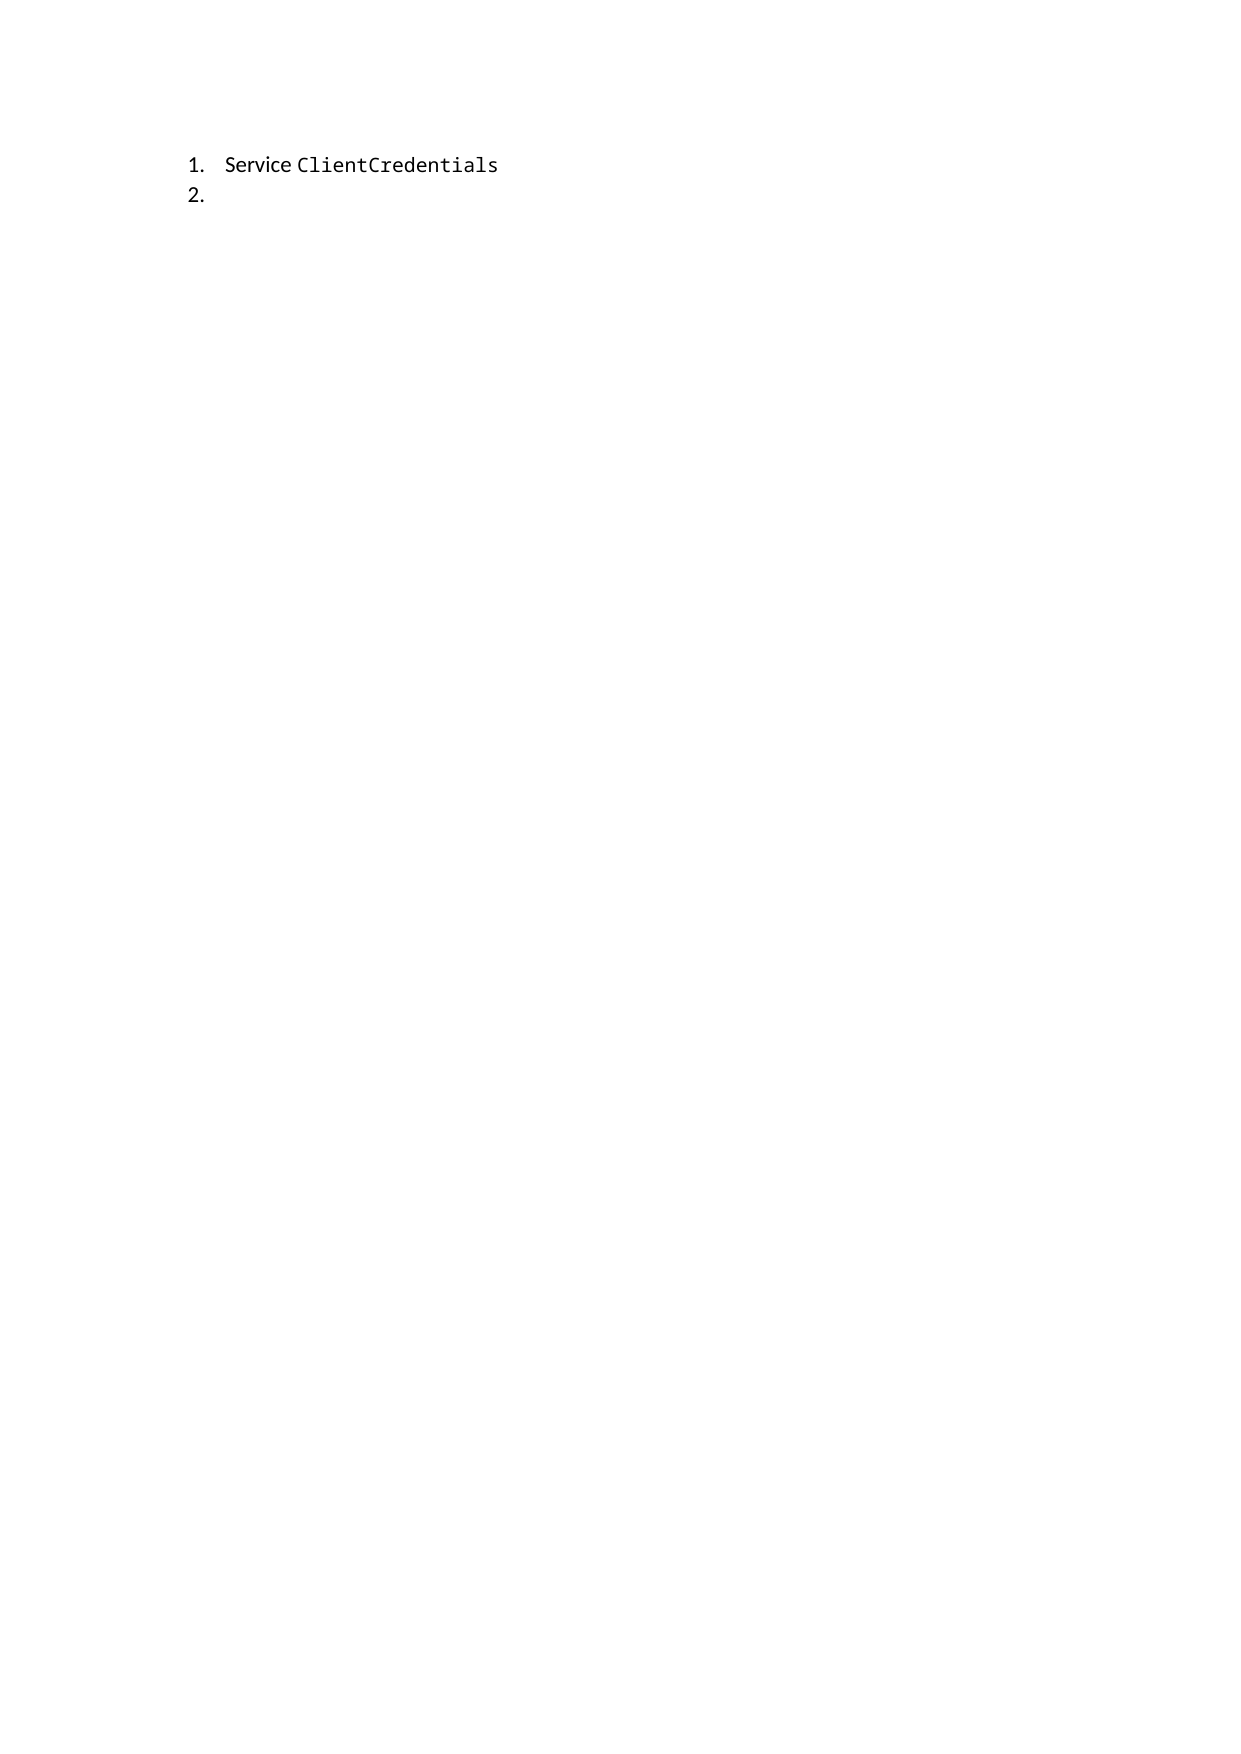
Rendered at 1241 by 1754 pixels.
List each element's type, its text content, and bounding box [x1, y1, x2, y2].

list Service ClientCredentials [187, 150, 1090, 178]
